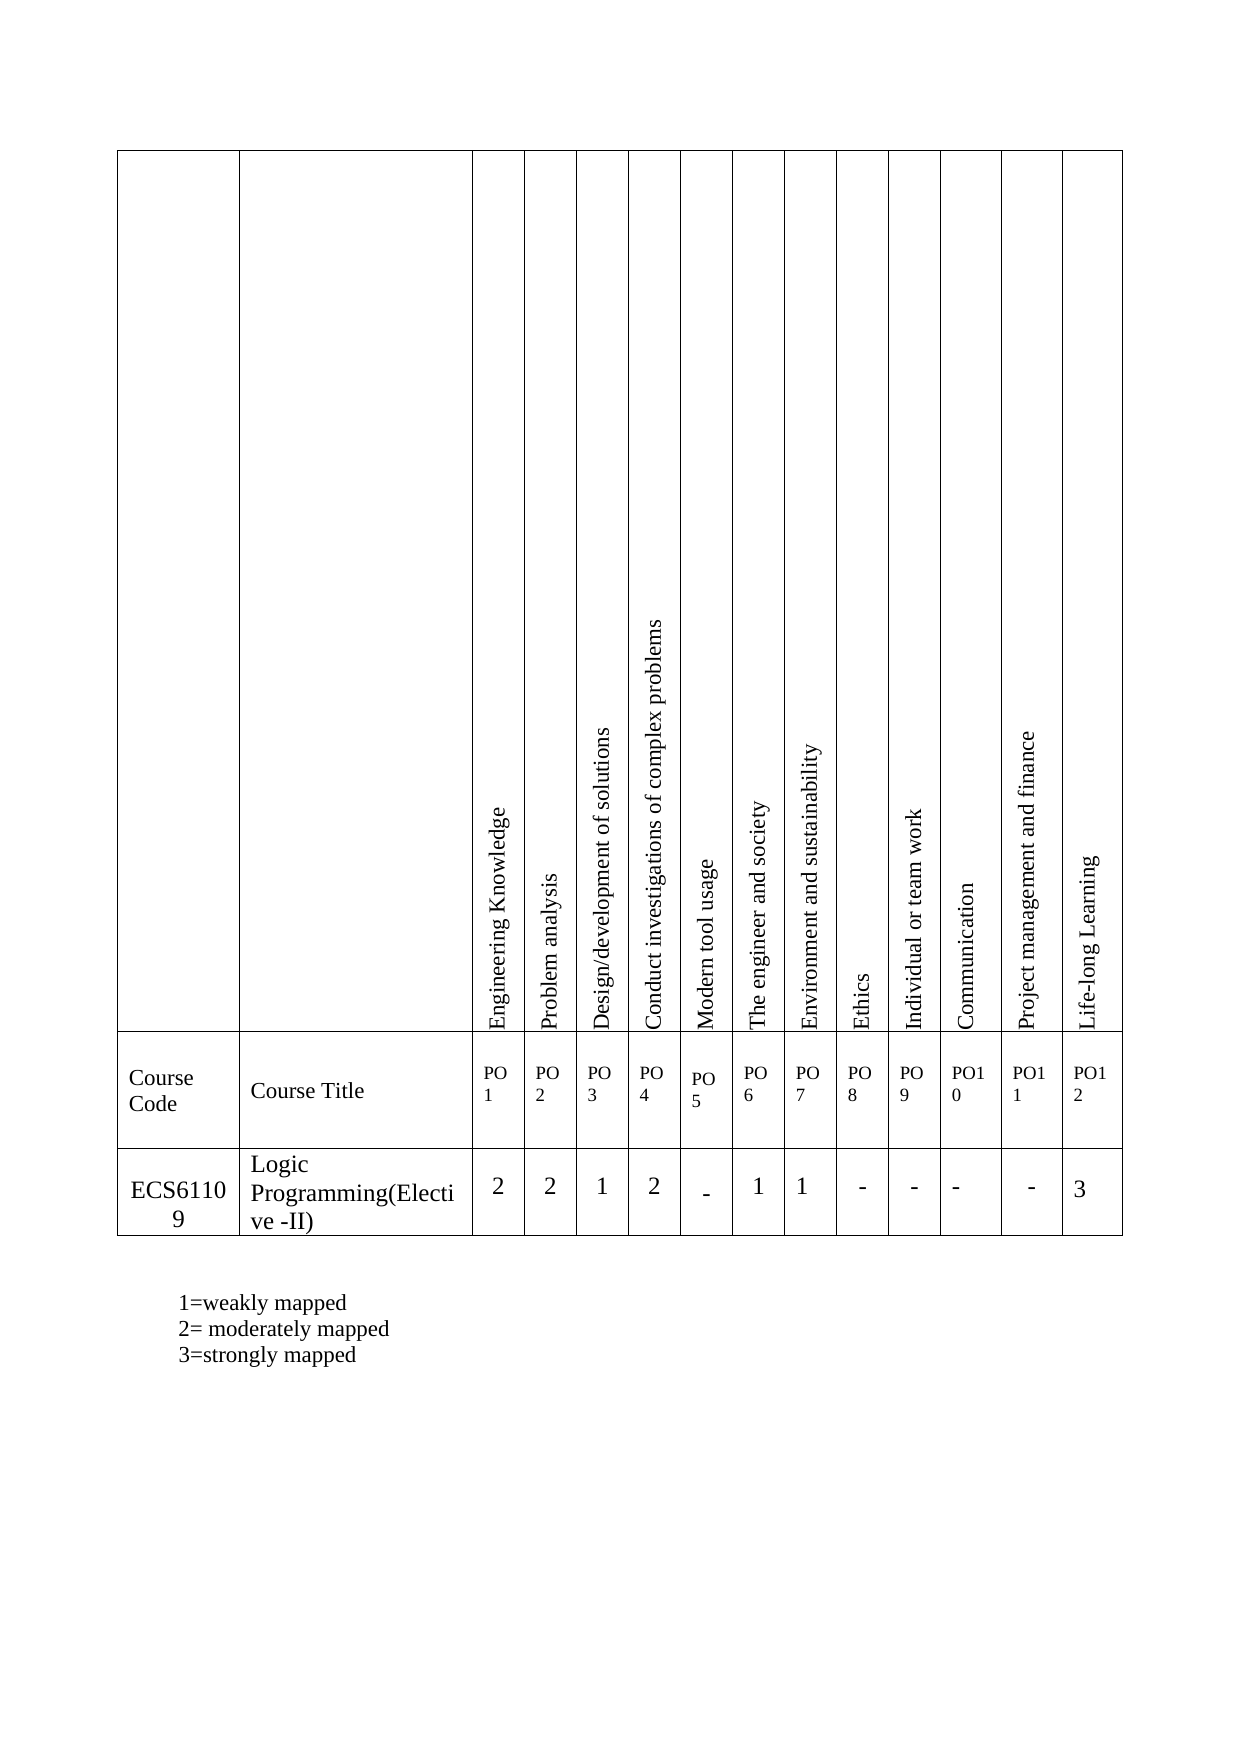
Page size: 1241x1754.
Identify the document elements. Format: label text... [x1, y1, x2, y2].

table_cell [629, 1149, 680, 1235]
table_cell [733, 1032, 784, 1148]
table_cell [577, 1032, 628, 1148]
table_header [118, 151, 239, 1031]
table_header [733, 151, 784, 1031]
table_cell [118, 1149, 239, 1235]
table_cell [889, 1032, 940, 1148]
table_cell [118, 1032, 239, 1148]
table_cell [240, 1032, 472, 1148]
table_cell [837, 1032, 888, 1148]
text 3=strongly mapped [150, 1342, 1090, 1368]
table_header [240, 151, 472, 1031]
text 2= moderately mapped [178, 1315, 1090, 1342]
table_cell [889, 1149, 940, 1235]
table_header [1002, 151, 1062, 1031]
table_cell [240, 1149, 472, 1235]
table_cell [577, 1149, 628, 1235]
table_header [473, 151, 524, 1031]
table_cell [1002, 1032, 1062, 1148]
text 1=weakly mapped [178, 1289, 1090, 1315]
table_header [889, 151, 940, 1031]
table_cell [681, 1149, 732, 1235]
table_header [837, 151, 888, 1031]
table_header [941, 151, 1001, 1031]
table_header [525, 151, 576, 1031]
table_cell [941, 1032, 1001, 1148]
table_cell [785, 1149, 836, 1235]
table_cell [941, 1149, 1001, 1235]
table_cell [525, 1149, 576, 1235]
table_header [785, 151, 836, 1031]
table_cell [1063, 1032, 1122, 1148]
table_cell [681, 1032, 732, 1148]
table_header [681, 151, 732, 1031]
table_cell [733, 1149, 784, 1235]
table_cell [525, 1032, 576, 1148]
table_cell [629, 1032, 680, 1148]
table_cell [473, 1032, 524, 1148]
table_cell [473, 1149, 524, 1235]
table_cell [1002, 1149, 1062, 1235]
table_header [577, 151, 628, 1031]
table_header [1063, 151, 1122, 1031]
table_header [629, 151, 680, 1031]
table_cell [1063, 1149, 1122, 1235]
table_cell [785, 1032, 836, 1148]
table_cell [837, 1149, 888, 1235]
